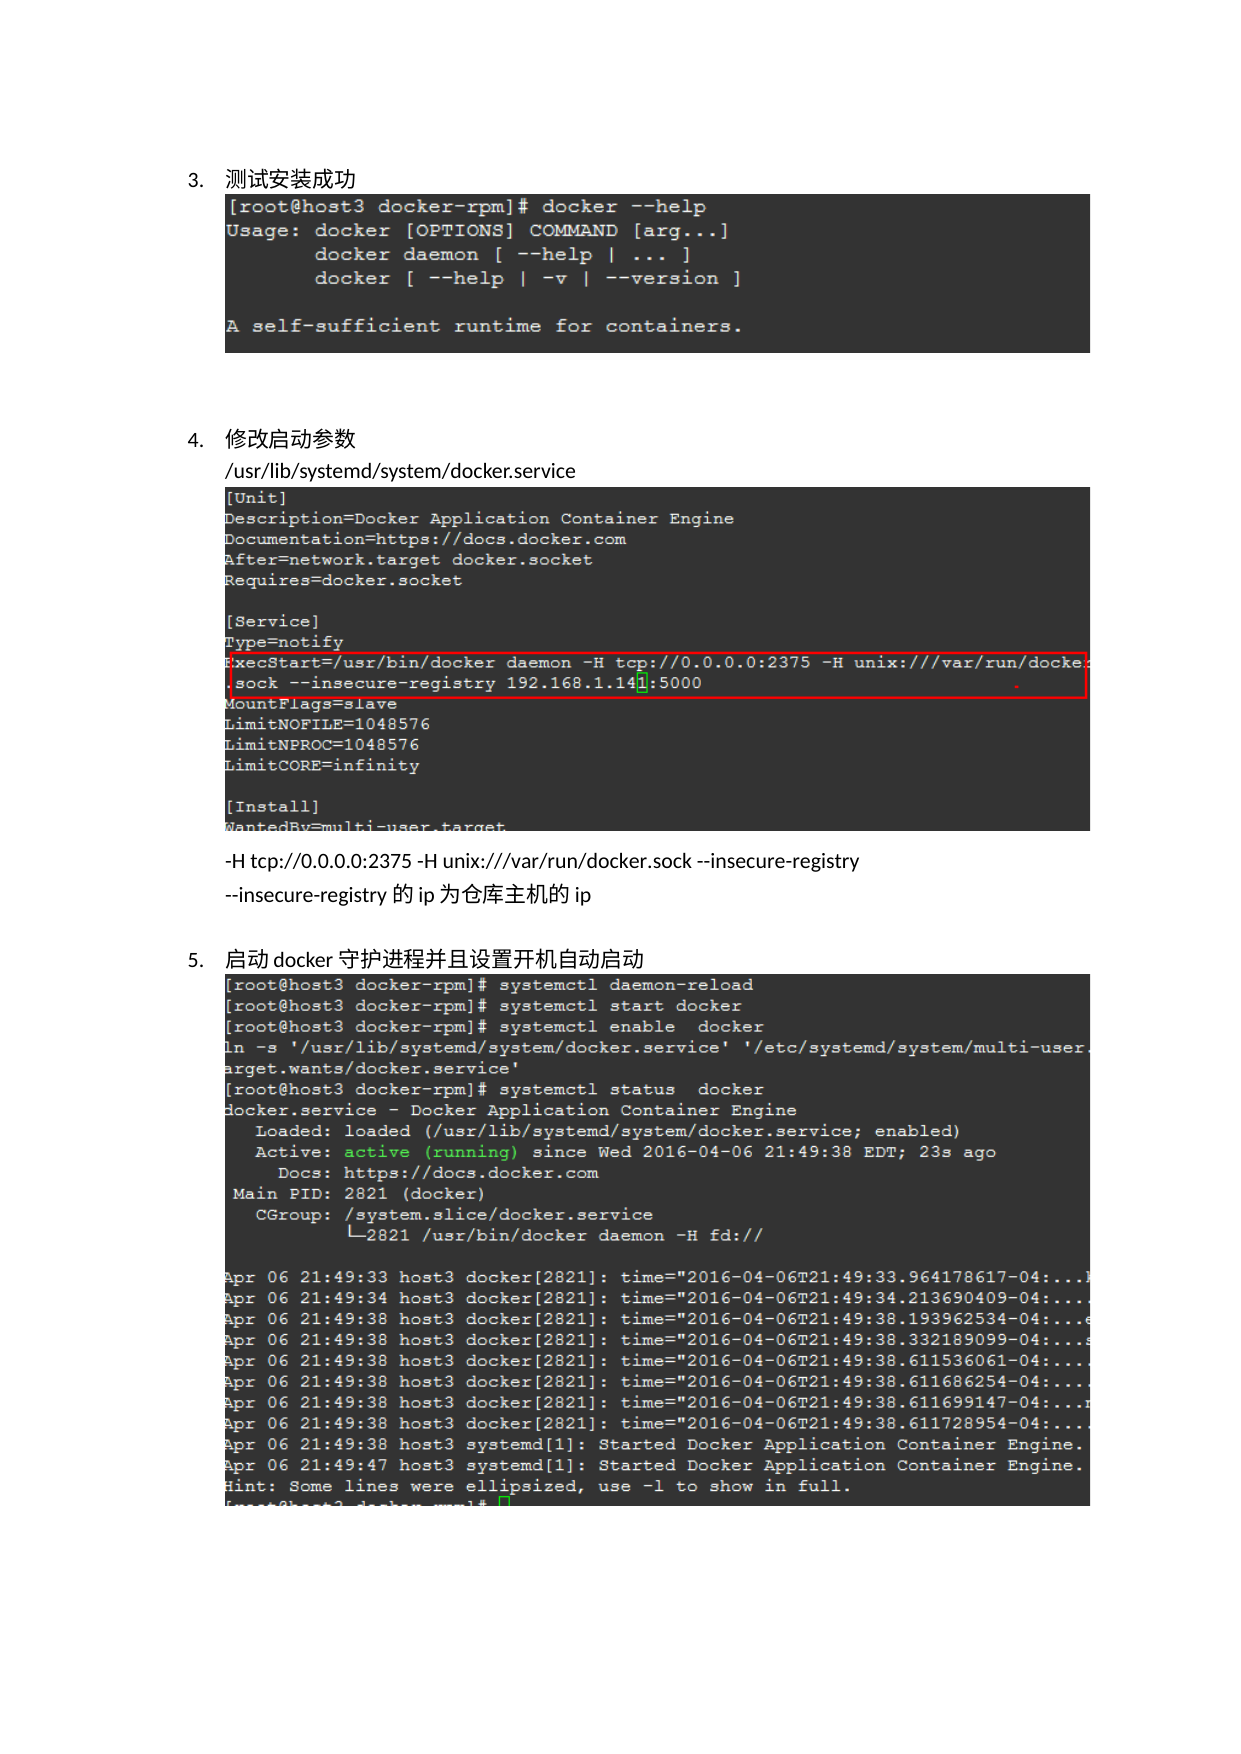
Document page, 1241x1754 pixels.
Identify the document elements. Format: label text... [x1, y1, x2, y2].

list 启动docker 守护进程并且设置开机自动启动 [187, 942, 1053, 974]
picture [225, 194, 1091, 353]
list --insecure-registry 的ip为仓库主机的ip [225, 877, 1053, 909]
picture [225, 487, 1091, 831]
list -H tcp://0.0.0.0:2375 -H unix:///var/run/docker.sock --insecure-registry [225, 844, 1053, 877]
picture [225, 974, 1091, 1506]
list 测试安装成功 [187, 162, 1053, 194]
list 修改启动参数 [187, 422, 1053, 454]
list /usr/lib/systemd/system/docker.service [225, 454, 1053, 487]
